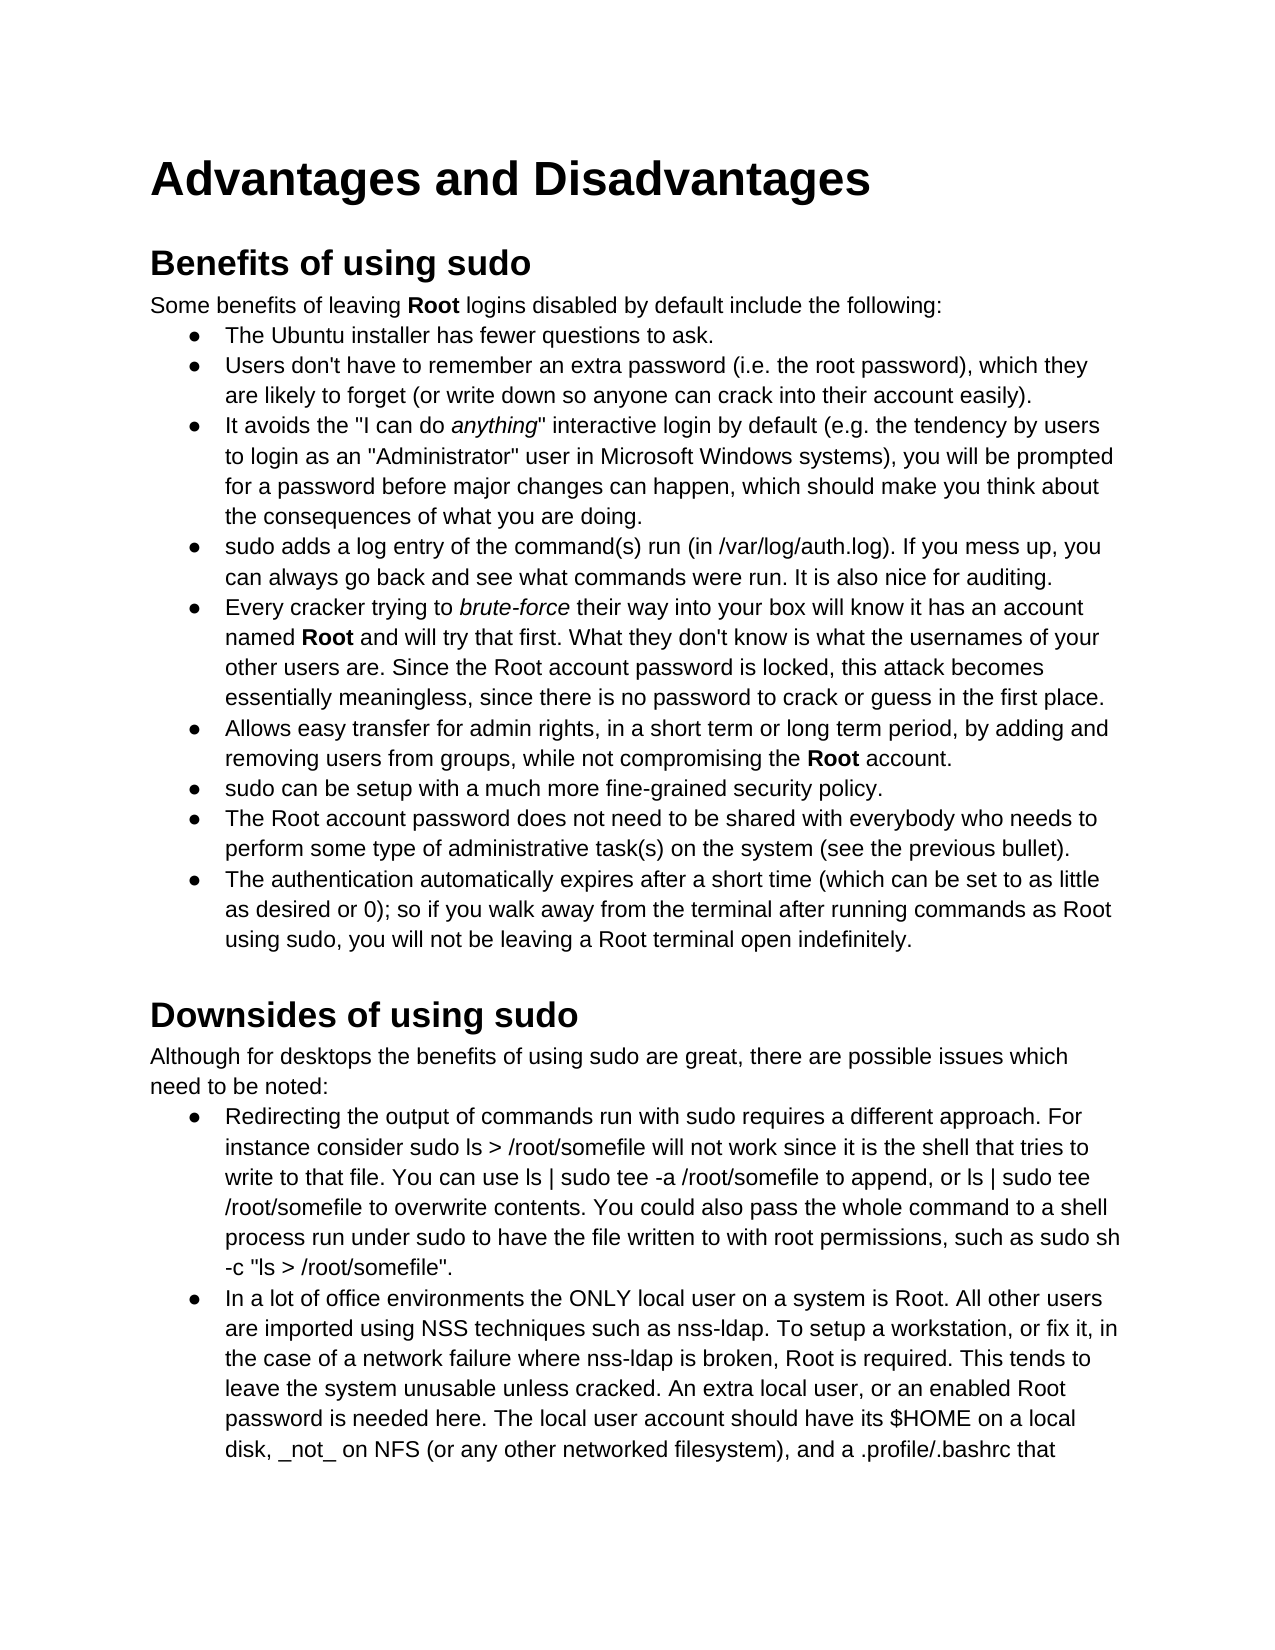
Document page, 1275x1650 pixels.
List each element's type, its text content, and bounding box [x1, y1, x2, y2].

list Every cracker trying to brute-force their way into your box will know it has an account named Root and will try that first. What they don't know is what the usernames of your other users are. Since the Root account password is locked, this attack becomes essentially meaningless, since there is no password to crack or guess in the first place. [187, 594, 1125, 711]
list Redirecting the output of commands run with sudo requires a different approach. For instance consider sudo ls > /root/somefile will not work since it is the shell that tries to write to that file. You can use ls | sudo tee -a /root/somefile to append, or ls | sudo tee /root/somefile to overwrite contents. You could also pass the whole command to a shell process run under sudo to have the file written to with root permissions, such as sudo sh -c "ls > /root/somefile". [187, 1103, 1125, 1281]
list Allows easy transfer for admin rights, in a short term or long term period, by adding and removing users from groups, while not compromising the Root account. [187, 714, 1125, 771]
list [187, 1284, 1125, 1462]
text Although for desktops the benefits of using sudo are great, there are possible issues which need to be noted: [150, 1043, 1125, 1099]
subtitle Benefits of using sudo [150, 243, 1125, 283]
list sudo adds a log entry of the command(s) run (in /var/log/auth.log). If you mess up, you can always go back and see what commands were run. It is also nice for auditing. [187, 533, 1125, 590]
list The Ubuntu installer has fewer questions to ask. [187, 322, 1125, 348]
list Users don't have to remember an extra password (i.e. the root password), which they are likely to forget (or write down so anyone can crack into their account easily). [187, 352, 1125, 409]
list The authentication automatically expires after a short time (which can be set to as little as desired or 0); so if you walk away from the terminal after running commands as Root using sudo, you will not be leaving a Root terminal open indefinitely. [187, 866, 1125, 952]
subtitle Downsides of using sudo [150, 994, 1125, 1034]
text Some benefits of leaving Root logins disabled by default include the following: [150, 292, 1125, 318]
list The Root account password does not need to be shared with everybody who needs to perform some type of administrative task(s) on the system (see the previous bullet). [187, 805, 1125, 862]
subtitle Advantages and Disadvantages [150, 150, 1125, 205]
list It avoids the "I can do anything" interactive login by default (e.g. the tendency by users to login as an "Administrator" user in Microsoft Windows systems), you will be prompted for a password before major changes can happen, which should make you think about the consequences of what you are doing. [187, 412, 1125, 529]
list sudo can be setup with a much more fine-grained security policy. [187, 775, 1125, 801]
